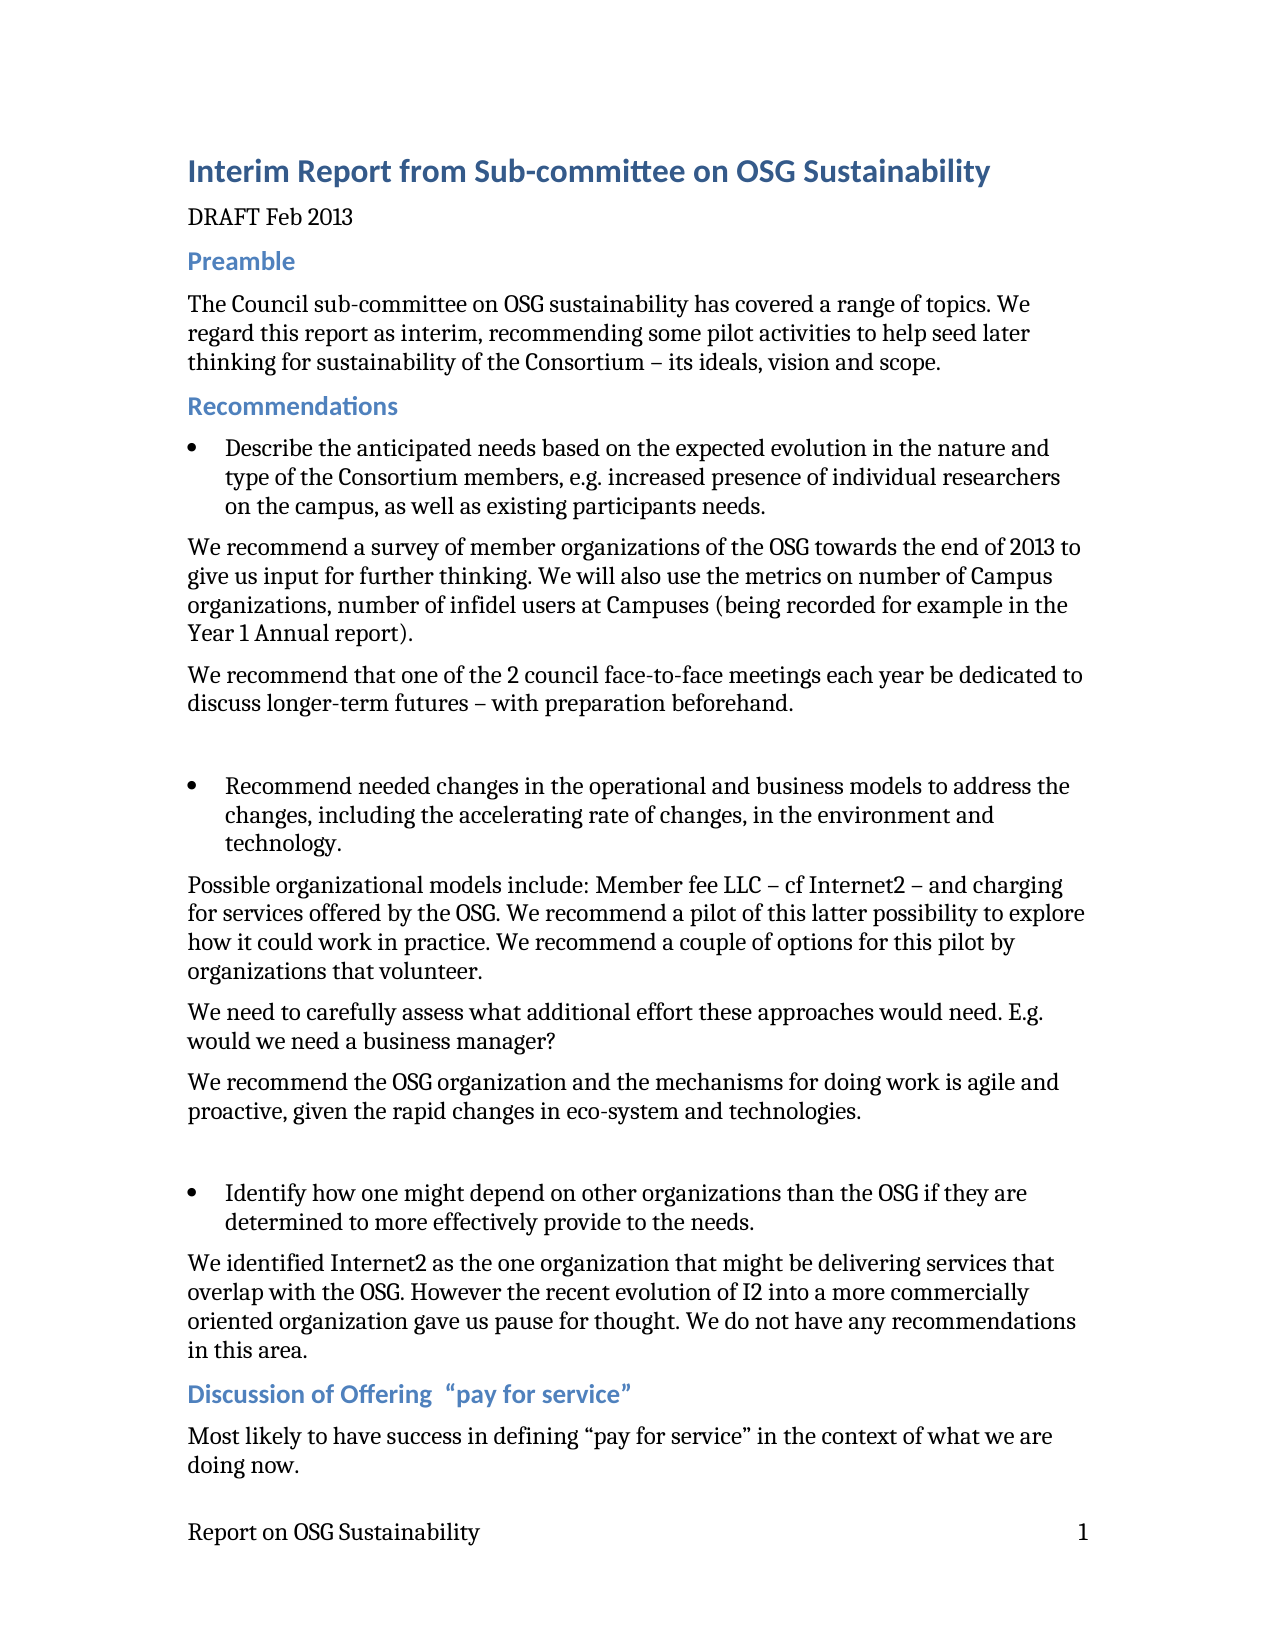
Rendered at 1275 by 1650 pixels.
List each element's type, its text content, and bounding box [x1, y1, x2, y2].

subtitle Preamble [187, 244, 1087, 277]
text We recommend the OSG organization and the mechanisms for doing work is agile and proactive, given the rapid changes in eco-system and technologies. [187, 1068, 1087, 1126]
text We need to carefully assess what additional effort these approaches would need. E.g. would we need a business manager? [187, 998, 1087, 1056]
text The Council sub-committee on OSG sustainability has covered a range of topics. We regard this report as interim, recommending some pilot activities to help seed later thinking for sustainability of the Consortium – its ideals, vision and scope. [187, 290, 1087, 376]
list Identify how one might depend on other organizations than the OSG if they are determined to more effectively provide to the needs. [187, 1179, 1087, 1237]
subtitle Interim Report from Sub-committee on OSG Sustainability [187, 150, 1087, 191]
text Possible organizational models include: Member fee LLC – cf Internet2 – and charging for services offered by the OSG. We recommend a pilot of this latter possibility to explore how it could work in practice. We recommend a couple of options for this pilot by organizations that volunteer. [187, 871, 1087, 986]
text We identified Internet2 as the one organization that might be delivering services that overlap with the OSG. However the recent evolution of I2 into a more commercially oriented organization gave us pause for thought. We do not have any recommendations in this area. [187, 1249, 1087, 1364]
text DRAFT Feb 2013 [187, 203, 1087, 232]
list Describe the anticipated needs based on the expected evolution in the nature and type of the Consortium members, e.g. increased presence of individual researchers on the campus, as well as existing participants needs. [187, 434, 1087, 521]
list Recommend needed changes in the operational and business models to address the changes, including the accelerating rate of changes, in the environment and technology. [187, 772, 1087, 858]
subtitle Recommendations [187, 389, 1087, 422]
subtitle Discussion of Offering “pay for service” [187, 1377, 1087, 1410]
text We recommend that one of the 2 council face-to-face meetings each year be dedicated to discuss longer-term futures – with preparation beforehand. [187, 661, 1087, 718]
text Most likely to have success in defining “pay for service” in the context of what we are doing now. [187, 1422, 1087, 1480]
text We recommend a survey of member organizations of the OSG towards the end of 2013 to give us input for further thinking. We will also use the metrics on number of Campus organizations, number of infidel users at Campuses (being recorded for example in the Year 1 Annual report). [187, 533, 1087, 648]
